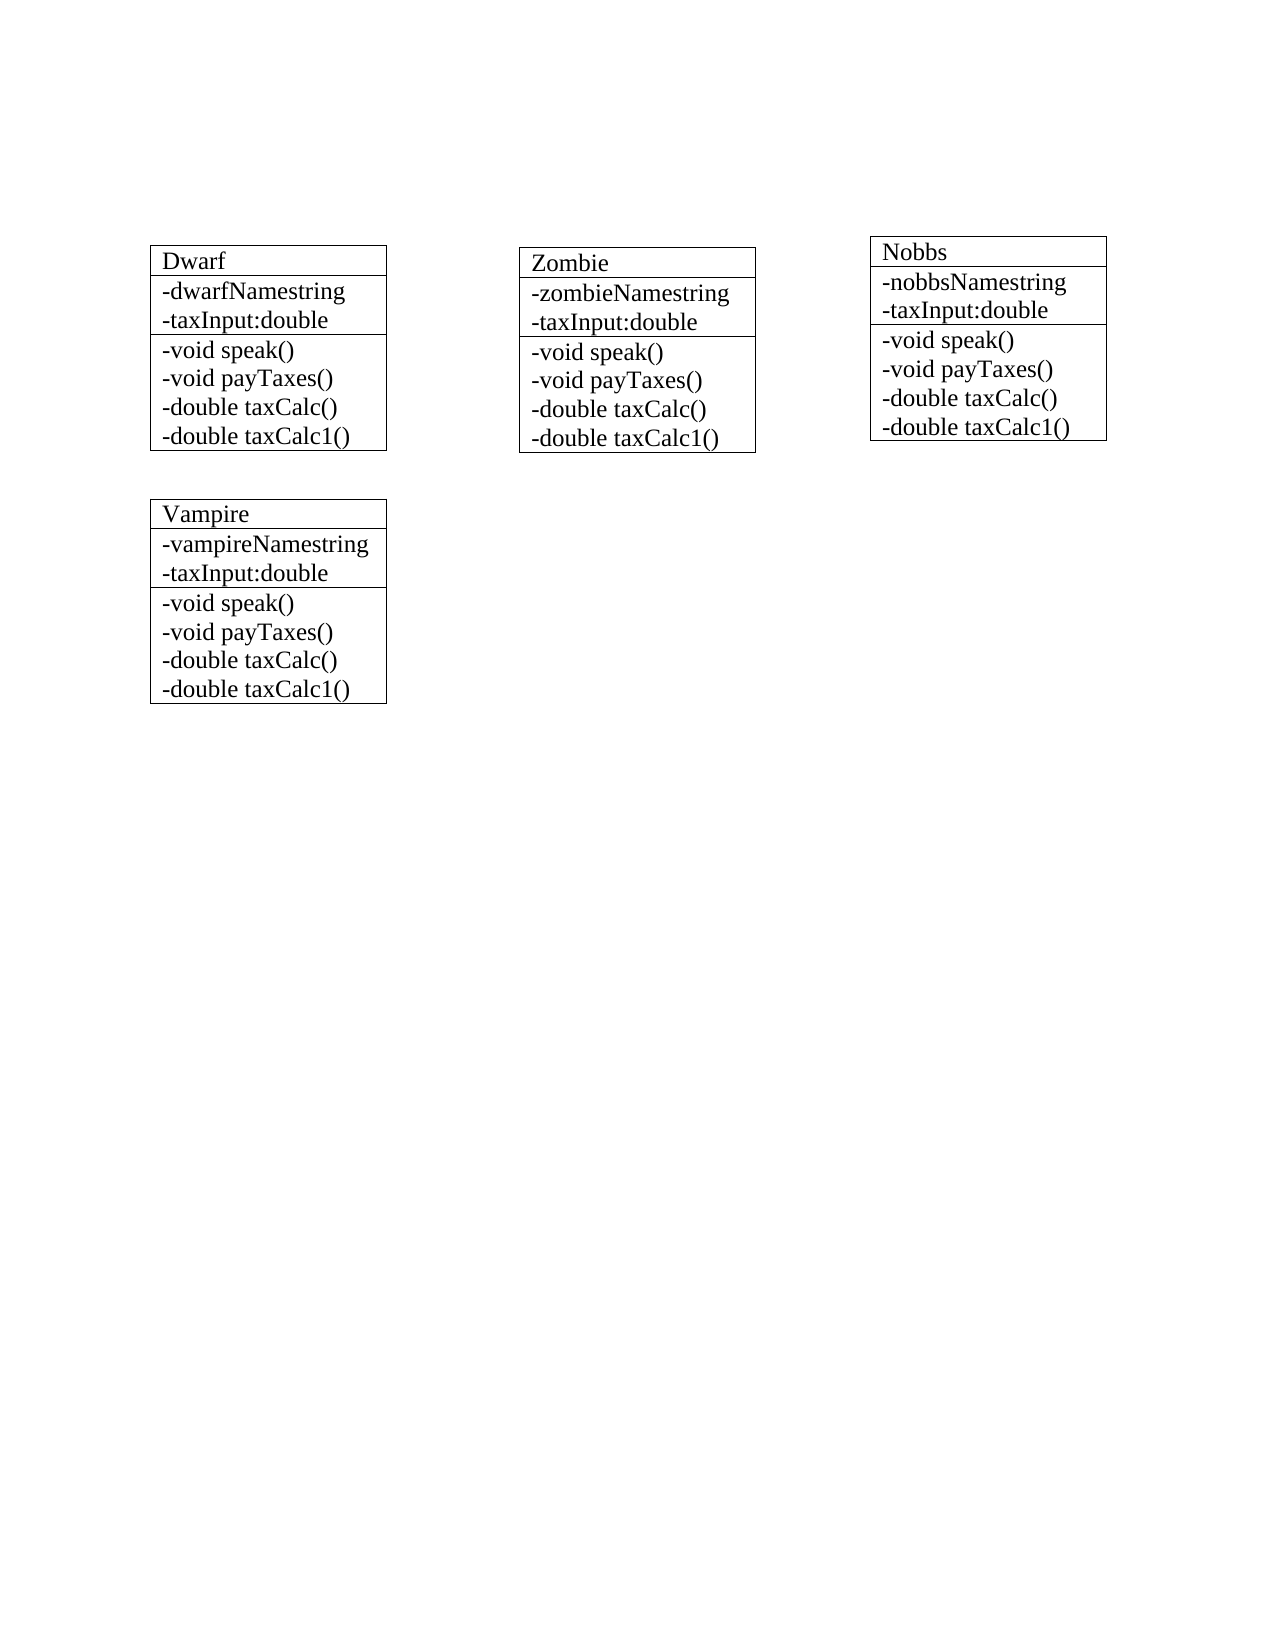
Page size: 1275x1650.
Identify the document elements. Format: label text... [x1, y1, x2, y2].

table_cell -nobbsNamestring -taxInput:double [871, 267, 1106, 324]
table_cell -vampireNamestring -taxInput:double [151, 529, 386, 587]
table_cell -dwarfNamestring -taxInput:double [151, 276, 386, 334]
table_cell -void speak() -void payTaxes() -double taxCalc() -double taxCalc1() [151, 588, 386, 703]
table_header Vampire [151, 500, 386, 528]
table_cell -void speak() -void payTaxes() -double taxCalc() -double taxCalc1() [151, 335, 386, 450]
table_header Dwarf [151, 246, 386, 275]
table_cell -void speak() -void payTaxes() -double taxCalc() -double taxCalc1() [520, 337, 755, 452]
table_cell -zombieNamestring -taxInput:double [520, 278, 755, 336]
table_header Zombie [520, 248, 755, 277]
table_cell -void speak() -void payTaxes() -double taxCalc() -double taxCalc1() [871, 325, 1106, 440]
table_header Nobbs [871, 237, 1106, 266]
